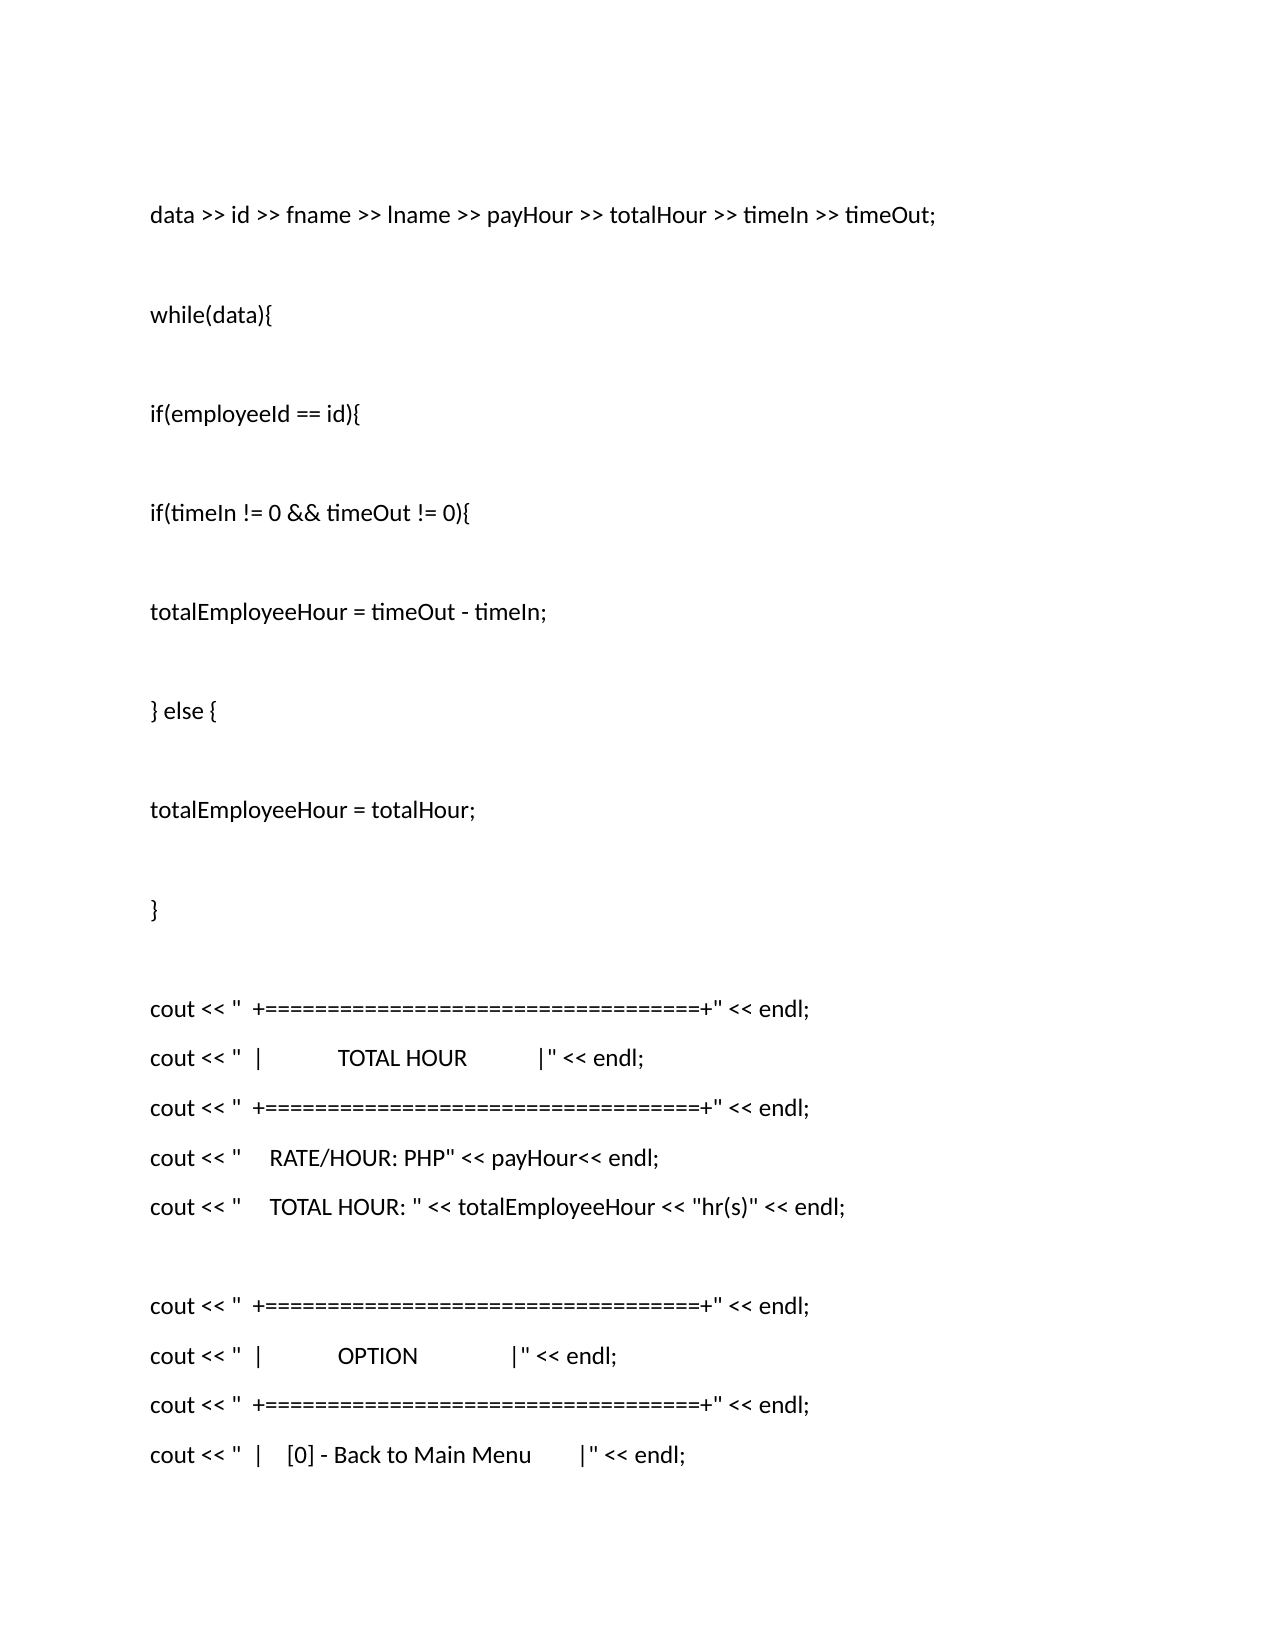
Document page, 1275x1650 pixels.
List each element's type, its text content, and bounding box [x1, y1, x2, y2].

text data >> id >> fname >> lname >> payHour >> totalHour >> timeIn >> timeOut; [150, 199, 1125, 230]
text while(data){ [150, 299, 1125, 329]
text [150, 1290, 1125, 1321]
text cout << " RATE/HOUR: PHP" << payHour<< endl; [150, 1142, 1125, 1172]
text cout << " TOTAL HOUR: " << totalEmployeeHour << "hr(s)" << endl; [150, 1191, 1125, 1222]
text cout << " | [0] - Back to Main Menu |" << endl; [150, 1439, 1125, 1470]
text } else { [150, 695, 1125, 726]
text if(employeeId == id){ [150, 398, 1125, 428]
text if(timeIn != 0 && timeOut != 0){ [150, 497, 1125, 528]
text cout << " | OPTION |" << endl; [150, 1340, 1125, 1371]
text totalEmployeeHour = timeOut - timeIn; [150, 596, 1125, 627]
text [150, 1389, 1125, 1420]
text cout << " +===================================+" << endl; [150, 1092, 1125, 1123]
text totalEmployeeHour = totalHour; [150, 794, 1125, 825]
text } [150, 894, 1125, 924]
text cout << " +===================================+" << endl; [150, 993, 1125, 1023]
text cout << " | TOTAL HOUR |" << endl; [150, 1042, 1125, 1073]
